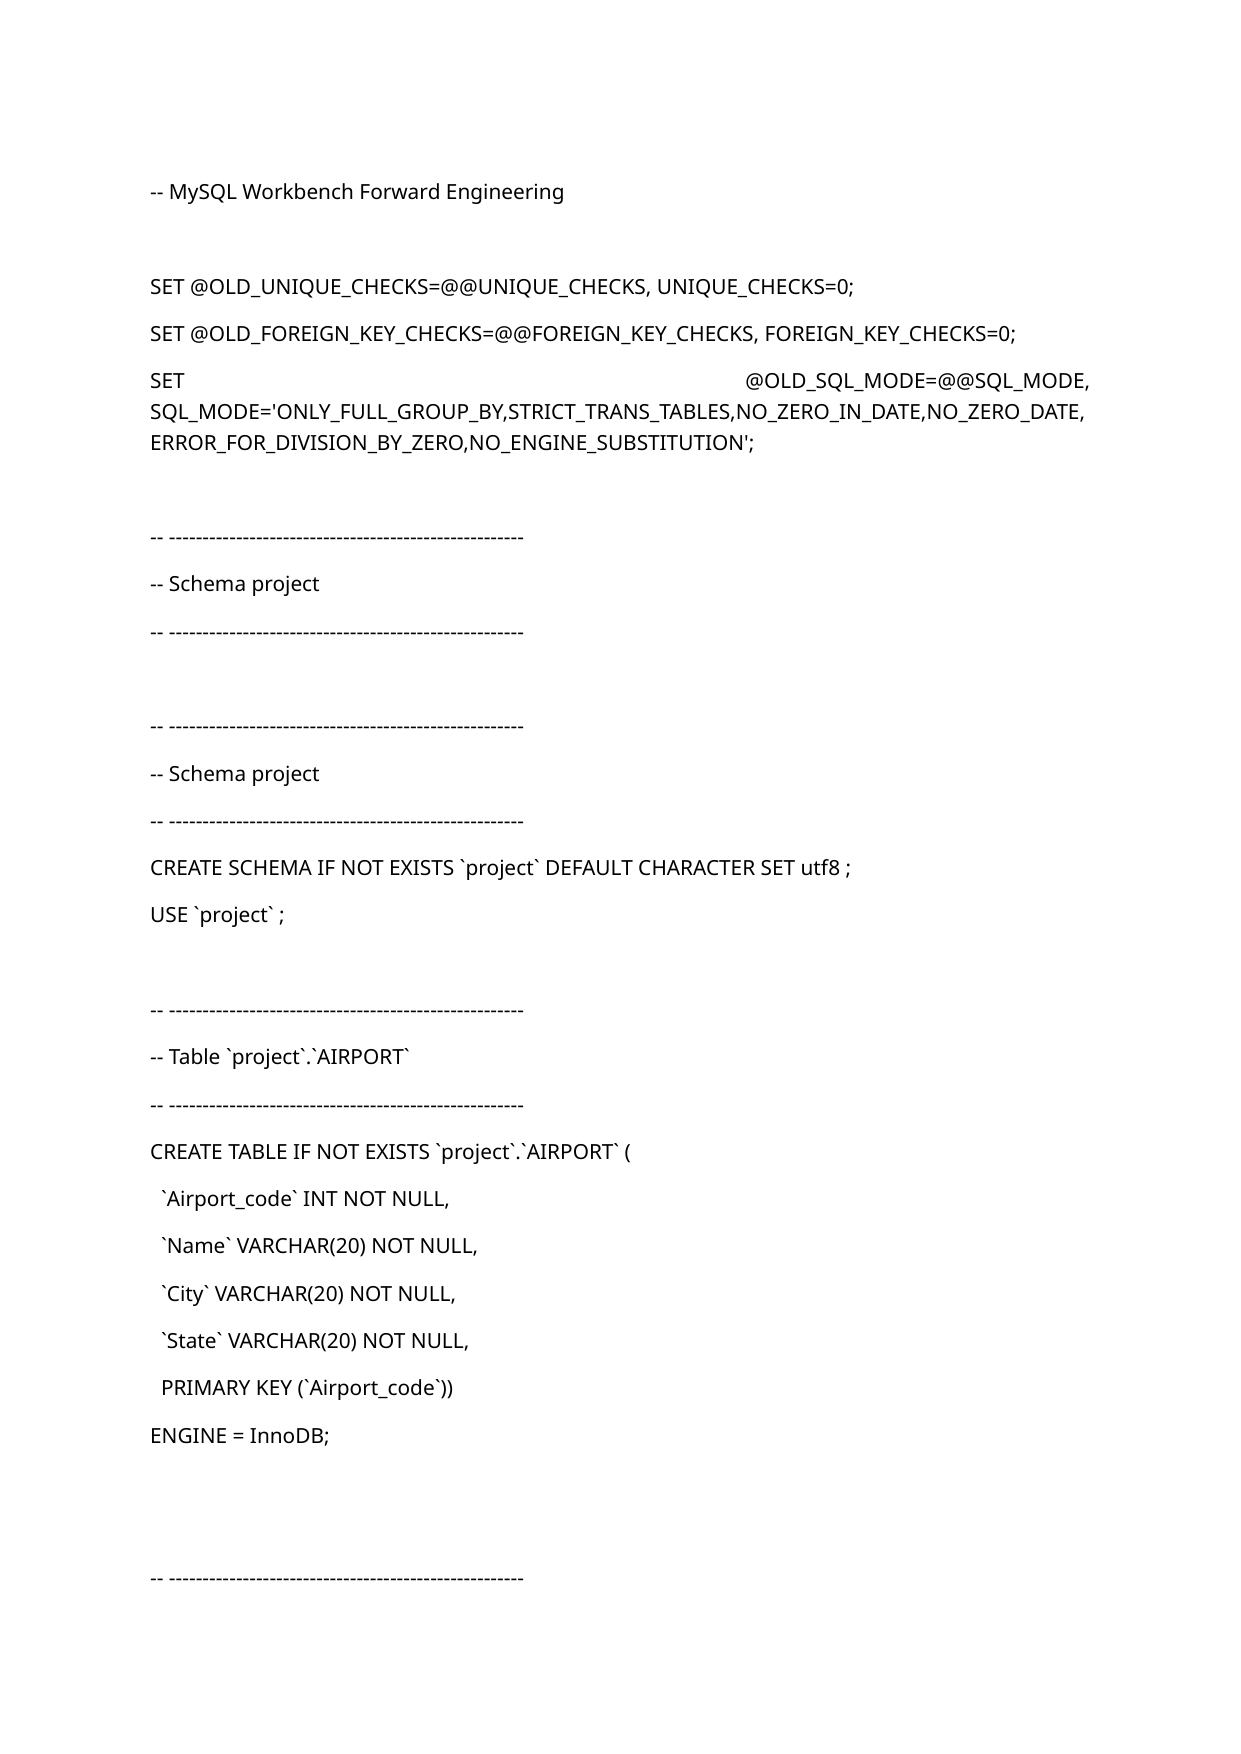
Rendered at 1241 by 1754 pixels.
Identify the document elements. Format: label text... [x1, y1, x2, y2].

text -- ----------------------------------------------------- [150, 522, 1090, 551]
text -- MySQL Workbench Forward Engineering [150, 177, 1090, 206]
text CREATE SCHEMA IF NOT EXISTS `project` DEFAULT CHARACTER SET utf8 ; [150, 853, 1090, 882]
text -- Schema project [150, 569, 1090, 598]
text -- ----------------------------------------------------- [150, 711, 1090, 740]
text CREATE TABLE IF NOT EXISTS `project`.`AIRPORT` ( [150, 1137, 1090, 1165]
text SET @OLD_SQL_MODE=@@SQL_MODE, SQL_MODE='ONLY_FULL_GROUP_BY,STRICT_TRANS_TABLES,NO_ZERO_IN_DATE,NO_ZERO_DATE,ERROR_FOR_DIVISION_BY_ZERO,NO_ENGINE_SUBSTITUTION'; [150, 366, 1090, 456]
text -- ----------------------------------------------------- [150, 806, 1090, 834]
text `Name` VARCHAR(20) NOT NULL, [150, 1232, 1090, 1260]
text `City` VARCHAR(20) NOT NULL, [150, 1279, 1090, 1307]
text SET @OLD_UNIQUE_CHECKS=@@UNIQUE_CHECKS, UNIQUE_CHECKS=0; [150, 272, 1090, 300]
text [150, 1563, 1090, 1591]
text -- ----------------------------------------------------- [150, 1090, 1090, 1118]
text -- ----------------------------------------------------- [150, 617, 1090, 645]
text USE `project` ; [150, 901, 1090, 929]
text -- Schema project [150, 759, 1090, 787]
text -- Table `project`.`AIRPORT` [150, 1042, 1090, 1071]
text -- ----------------------------------------------------- [150, 995, 1090, 1023]
text ENGINE = InnoDB; [150, 1421, 1090, 1449]
text `Airport_code` INT NOT NULL, [150, 1184, 1090, 1213]
text `State` VARCHAR(20) NOT NULL, [150, 1326, 1090, 1354]
text PRIMARY KEY (`Airport_code`)) [150, 1373, 1090, 1402]
text SET @OLD_FOREIGN_KEY_CHECKS=@@FOREIGN_KEY_CHECKS, FOREIGN_KEY_CHECKS=0; [150, 319, 1090, 347]
